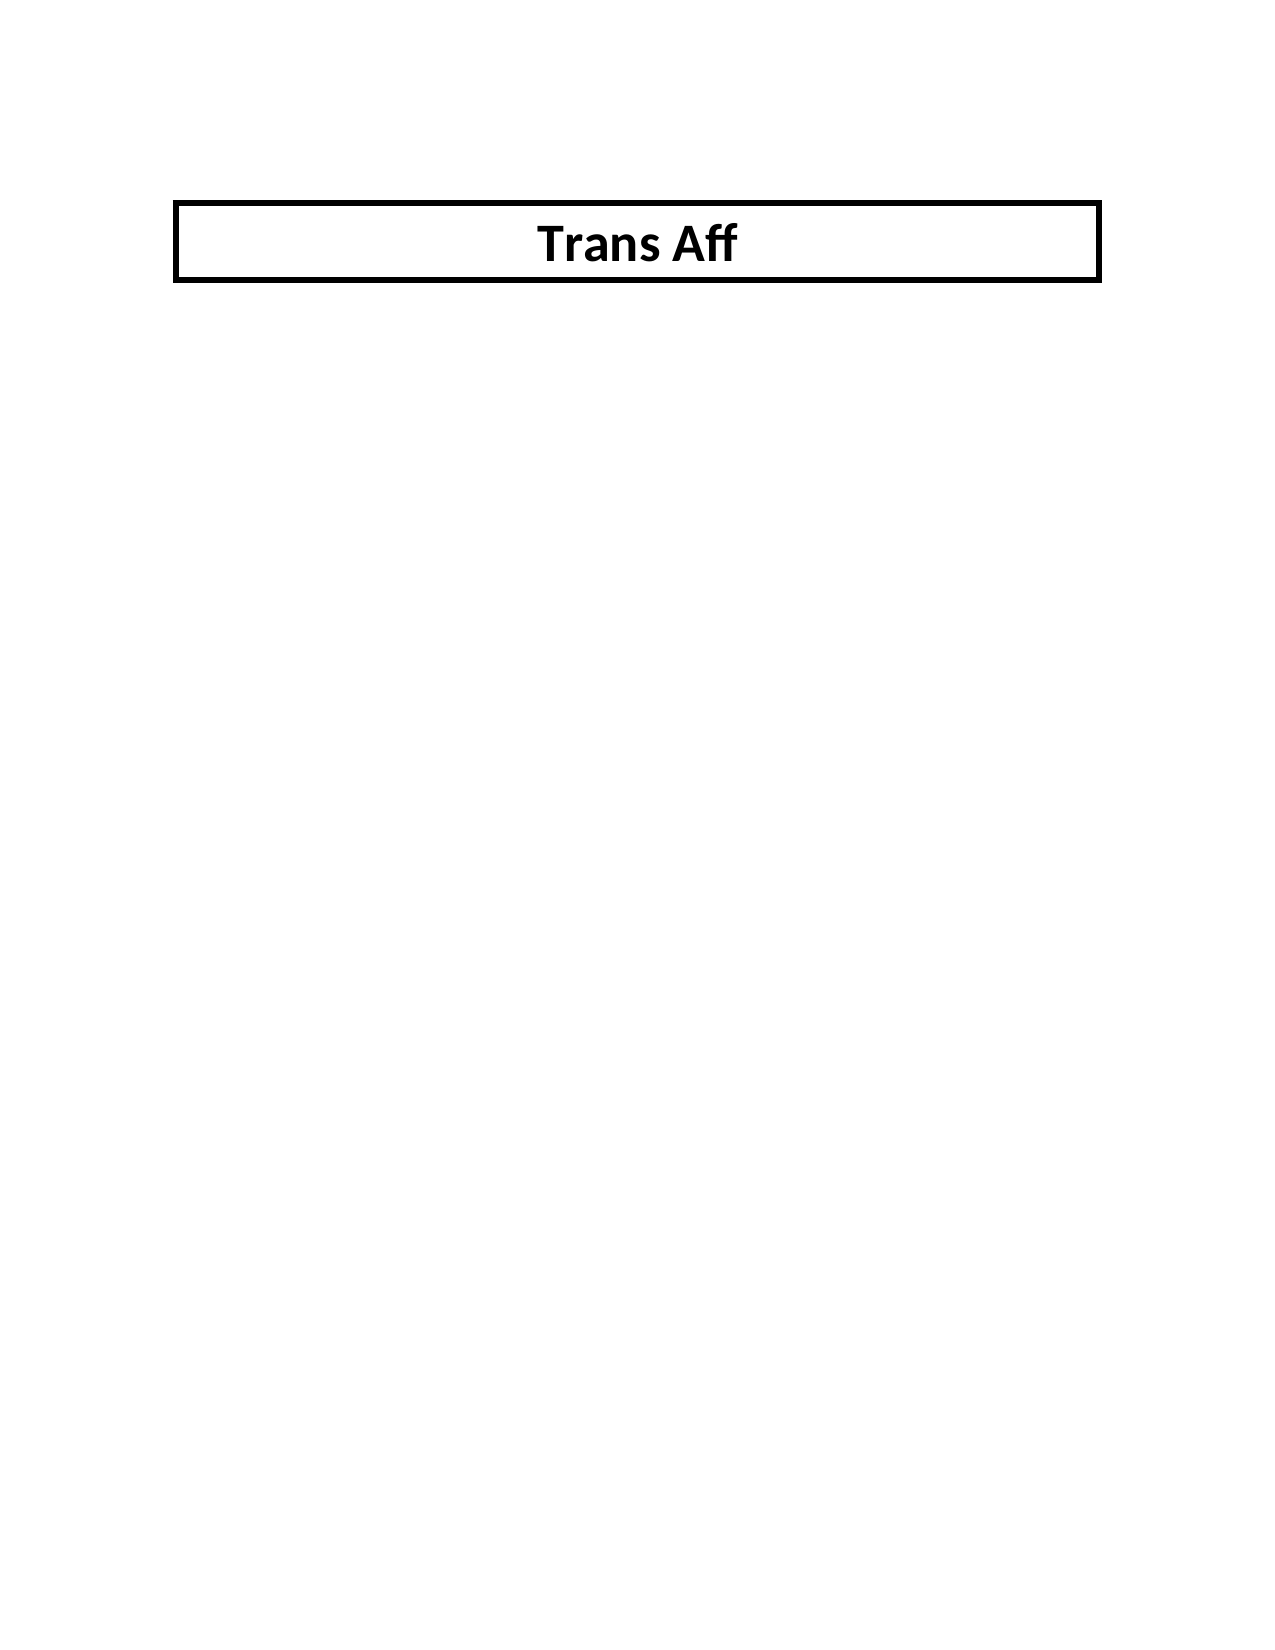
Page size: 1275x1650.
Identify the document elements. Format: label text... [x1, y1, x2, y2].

subtitle Trans Aff [179, 206, 1096, 277]
